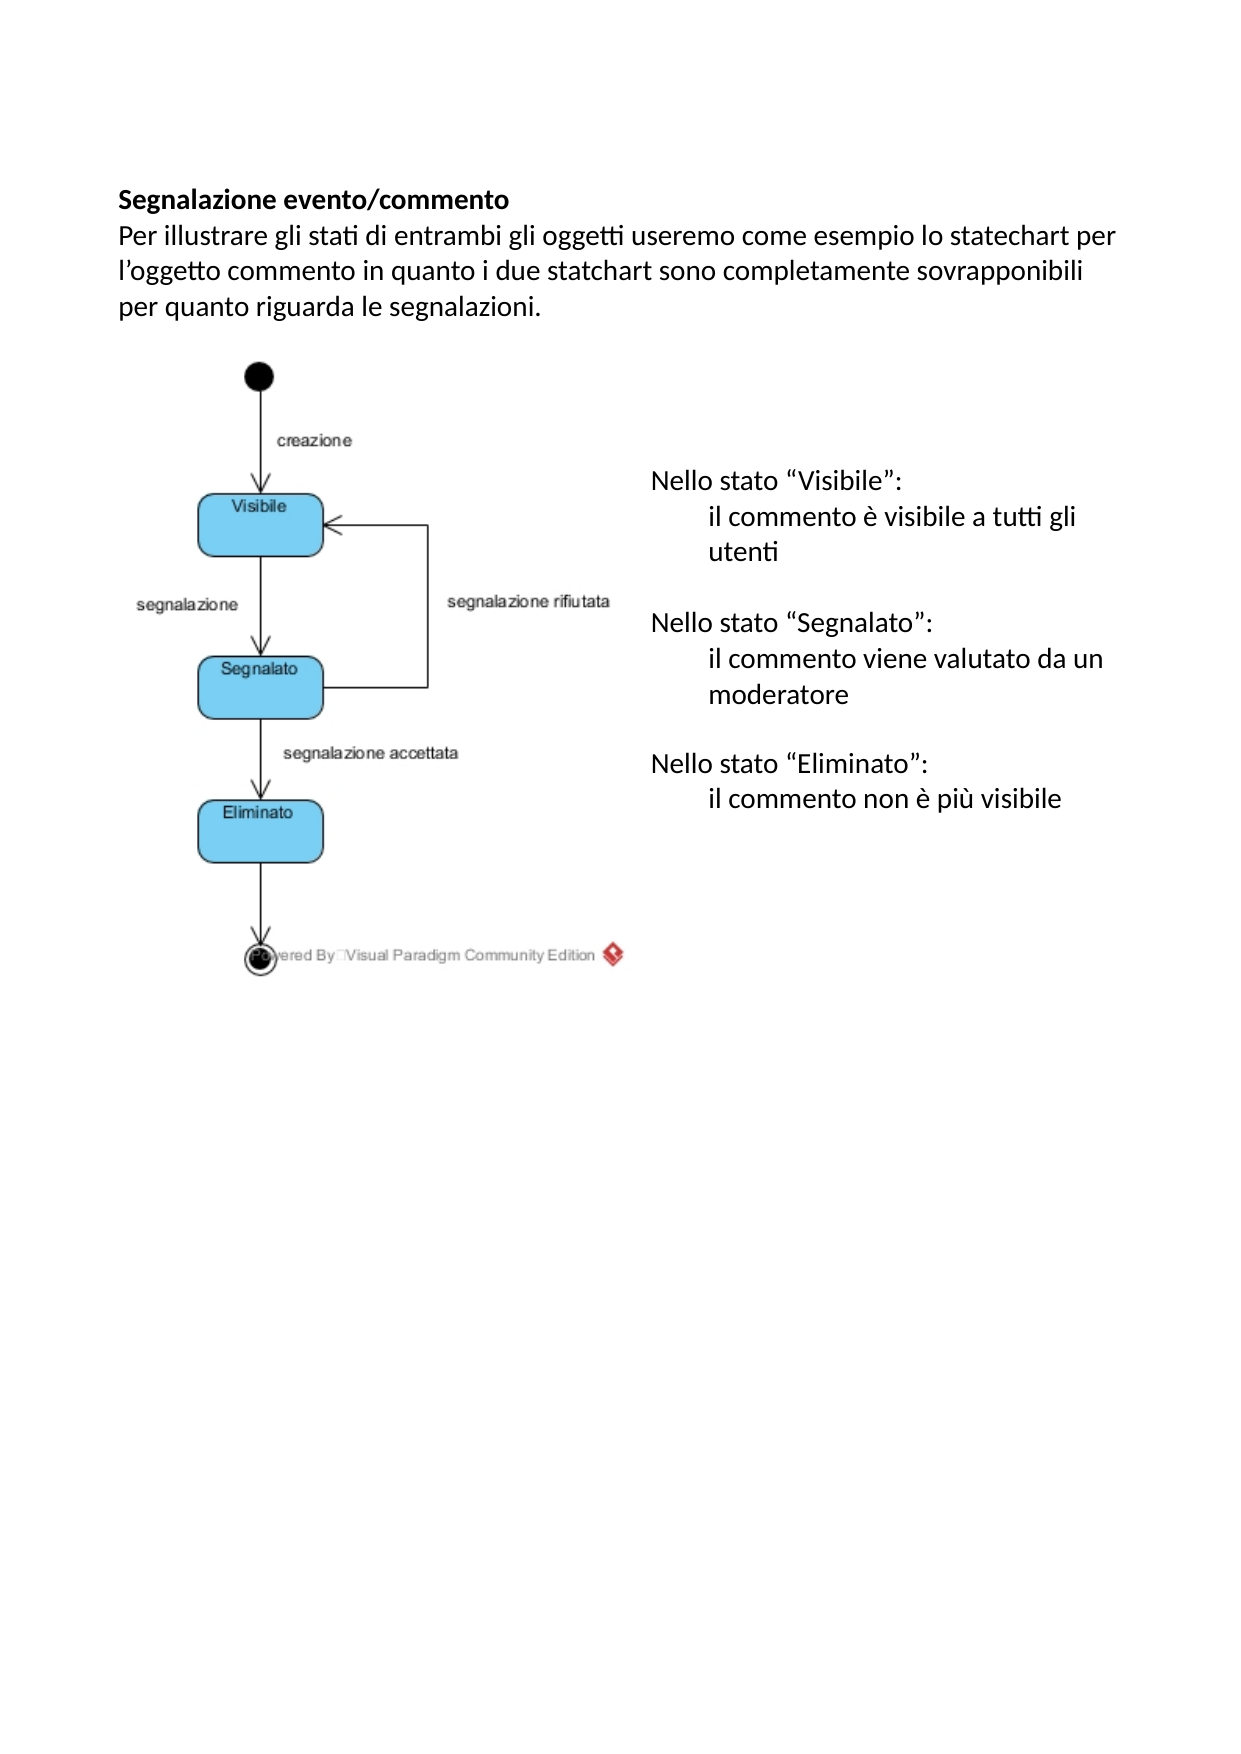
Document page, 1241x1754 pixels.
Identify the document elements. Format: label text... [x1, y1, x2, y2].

text il commento viene valutato da un moderatore [708, 640, 1122, 711]
text Per illustrare gli stati di entrambi gli oggetti useremo come esempio lo statechart per l’oggetto commento in quanto i due statchart sono completamente sovrapponibili per quanto riguarda le segnalazioni. [118, 217, 1122, 324]
text Segnalazione evento/commento [118, 181, 1122, 217]
text Nello stato “Eliminato”: [632, 745, 1122, 781]
text il commento non è più visibile [632, 781, 1122, 816]
text il commento è visibile a tutti gli utenti [708, 498, 1122, 569]
text Nello stato “Segnalato”: [632, 604, 1122, 640]
text Nello stato “Visibile”: [632, 462, 1122, 498]
picture [118, 359, 632, 981]
